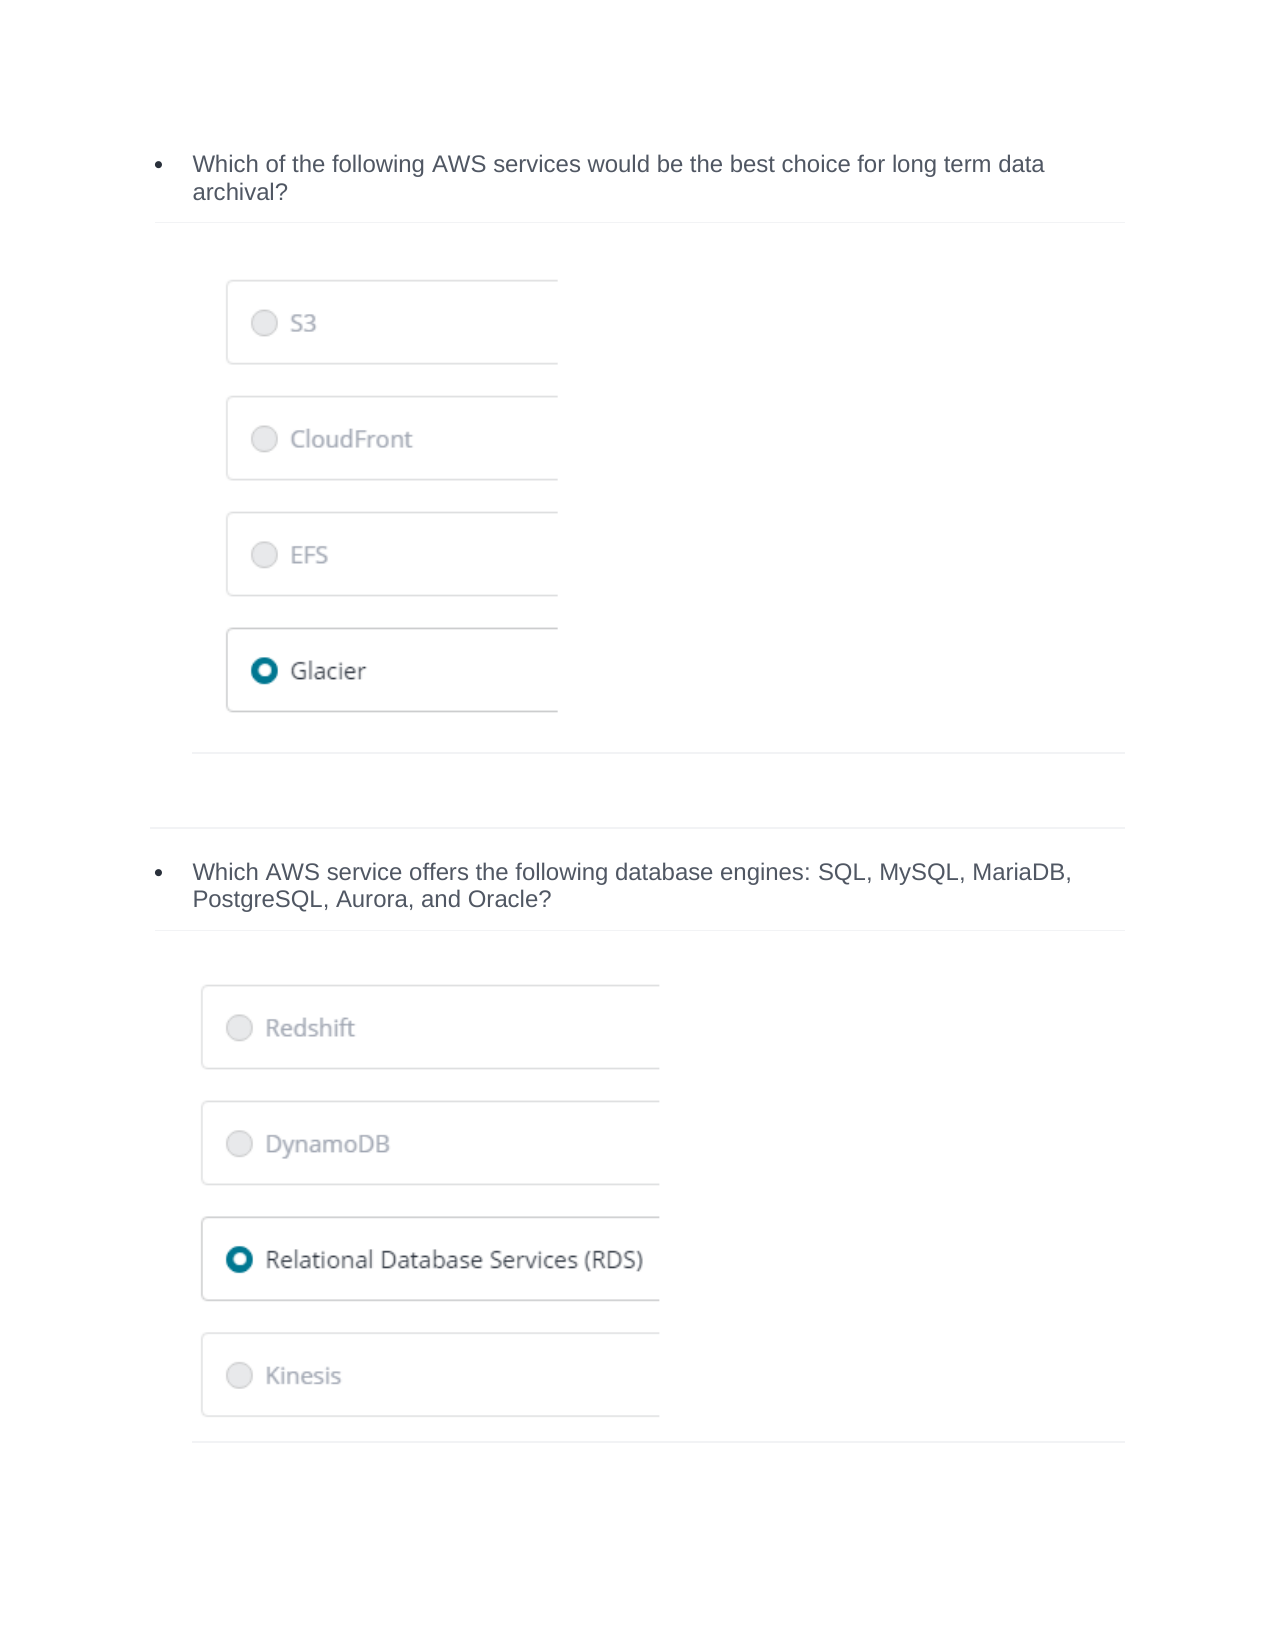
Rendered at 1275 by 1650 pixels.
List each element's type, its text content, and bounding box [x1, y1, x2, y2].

list Which of the following AWS services would be the best choice for long term data archival? [155, 150, 1125, 222]
picture [192, 960, 660, 1425]
list Which AWS service offers the following database engines: SQL, MySQL, MariaDB, PostgreSQL, Aurora, and Oracle? [155, 858, 1125, 930]
picture [192, 252, 558, 736]
